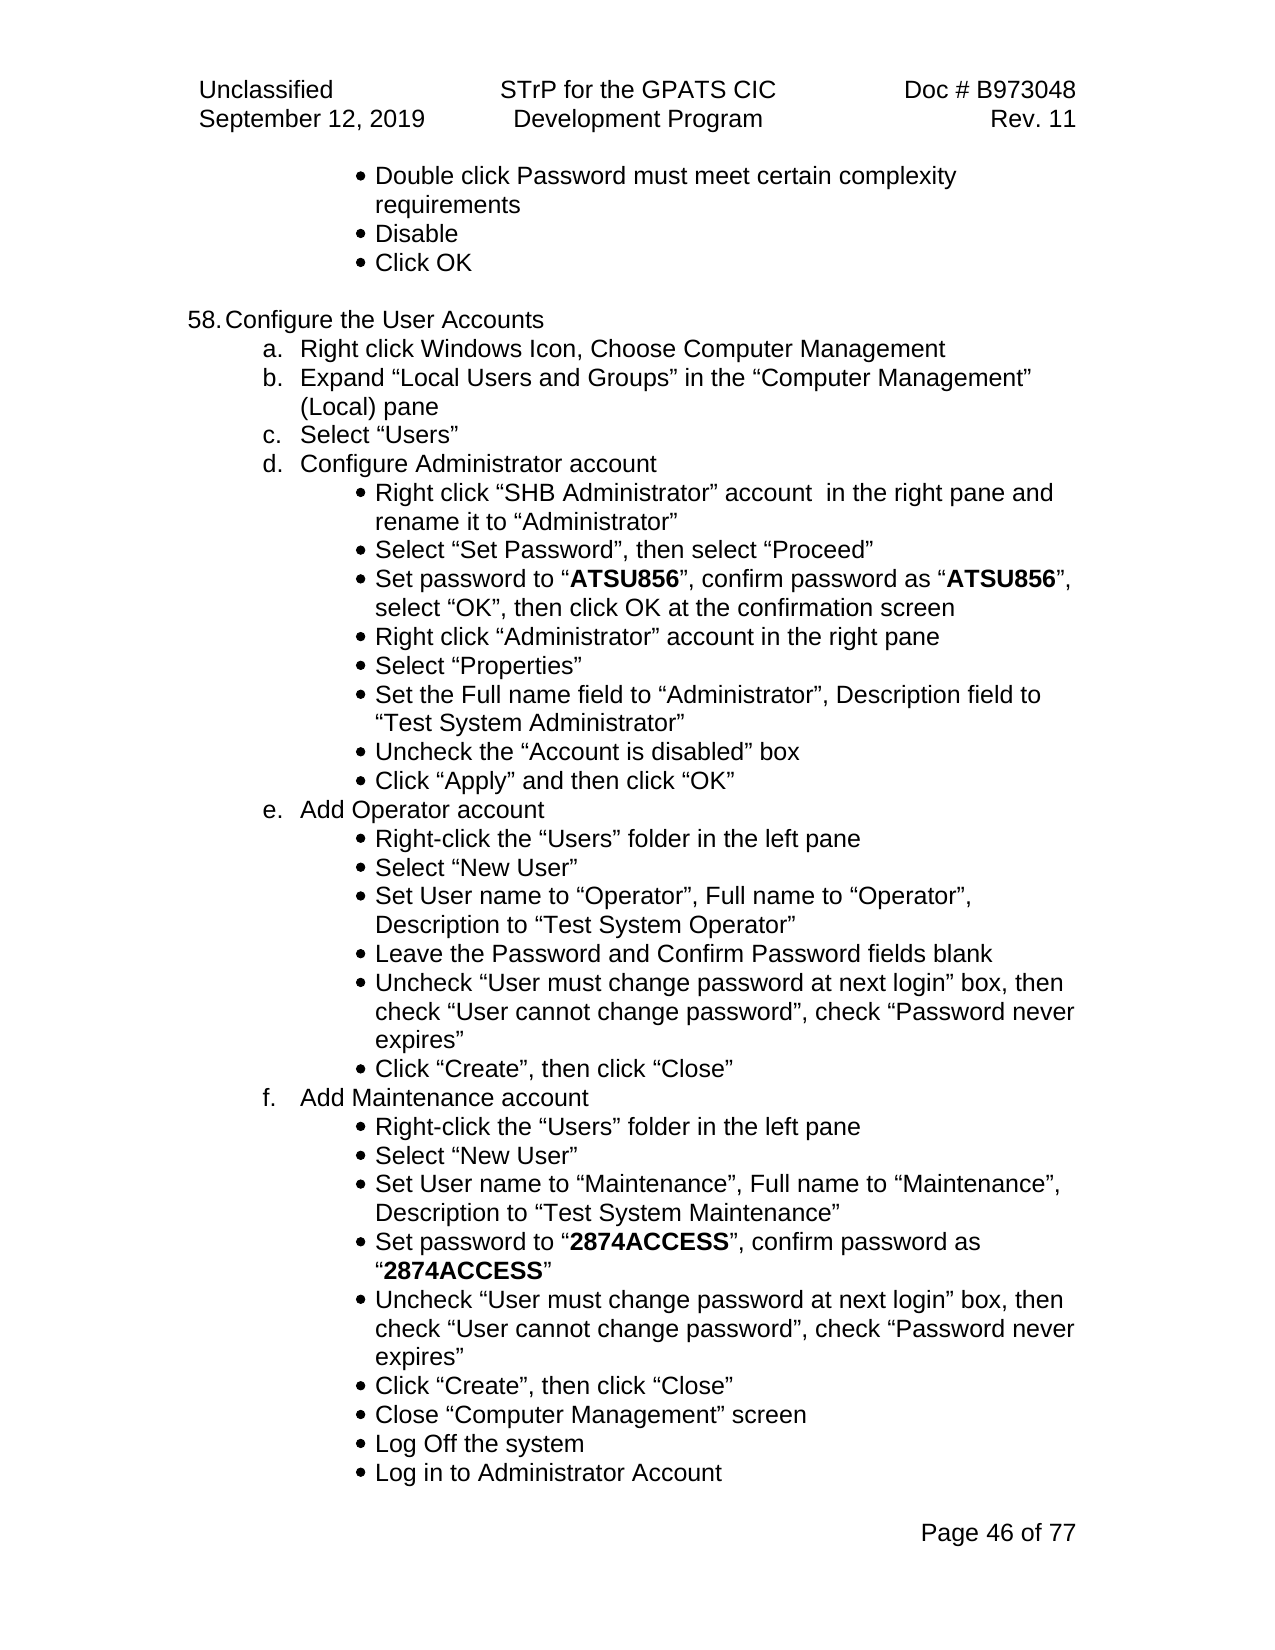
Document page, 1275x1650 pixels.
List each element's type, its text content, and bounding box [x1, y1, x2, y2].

list Select “Set Password”, then select “Proceed” [356, 535, 1087, 564]
list Log Off the system [356, 1429, 1087, 1458]
list Log in to Administrator Account [356, 1458, 1087, 1486]
list Right click “SHB Administrator” account in the right pane and rename it to “Administrator” [356, 478, 1087, 535]
list Expand “Local Users and Groups” in the “Computer Management” (Local) pane [262, 363, 1087, 420]
list Right-click the “Users” folder in the left pane [356, 1112, 1087, 1141]
list Select “New User” [356, 1141, 1087, 1169]
list Configure the User Accounts [187, 305, 1087, 334]
list Set User name to “Operator”, Full name to “Operator”, Description to “Test System Operator” [356, 881, 1087, 939]
list Leave the Password and Confirm Password fields blank [356, 939, 1087, 968]
list Add Operator account [262, 795, 1087, 824]
list Set password to “ATSU856”, confirm password as “ATSU856”, select “OK”, then click OK at the confirmation screen [356, 564, 1087, 622]
list Set User name to “Maintenance”, Full name to “Maintenance”, Description to “Test System Maintenance” [356, 1169, 1087, 1227]
list Uncheck “User must change password at next login” box, then check “User cannot change password”, check “Password never expires” [356, 1285, 1087, 1371]
list Select “New User” [356, 852, 1087, 881]
list Configure Administrator account [262, 449, 1087, 478]
list Select “Properties” [356, 651, 1087, 679]
list Click “Create”, then click “Close” [356, 1371, 1087, 1400]
list Select “Users” [262, 420, 1087, 449]
list Uncheck “User must change password at next login” box, then check “User cannot change password”, check “Password never expires” [356, 968, 1087, 1054]
list Uncheck the “Account is disabled” box [356, 737, 1087, 766]
list Double click Password must meet certain complexity requirements [356, 161, 1087, 219]
list Click OK [356, 248, 1087, 277]
list Click “Create”, then click “Close” [356, 1054, 1087, 1083]
list Right-click the “Users” folder in the left pane [356, 824, 1087, 852]
list Set password to “2874ACCESS”, confirm password as “2874ACCESS” [356, 1227, 1087, 1285]
list Add Maintenance account [262, 1083, 1087, 1112]
list Right click Windows Icon, Choose Computer Management [262, 334, 1087, 363]
list Right click “Administrator” account in the right pane [356, 622, 1087, 651]
list Close “Computer Management” screen [356, 1400, 1087, 1429]
list Set the Full name field to “Administrator”, Description field to “Test System Administrator” [356, 679, 1087, 737]
list Disable [356, 219, 1087, 248]
list Click “Apply” and then click “OK” [356, 766, 1087, 795]
